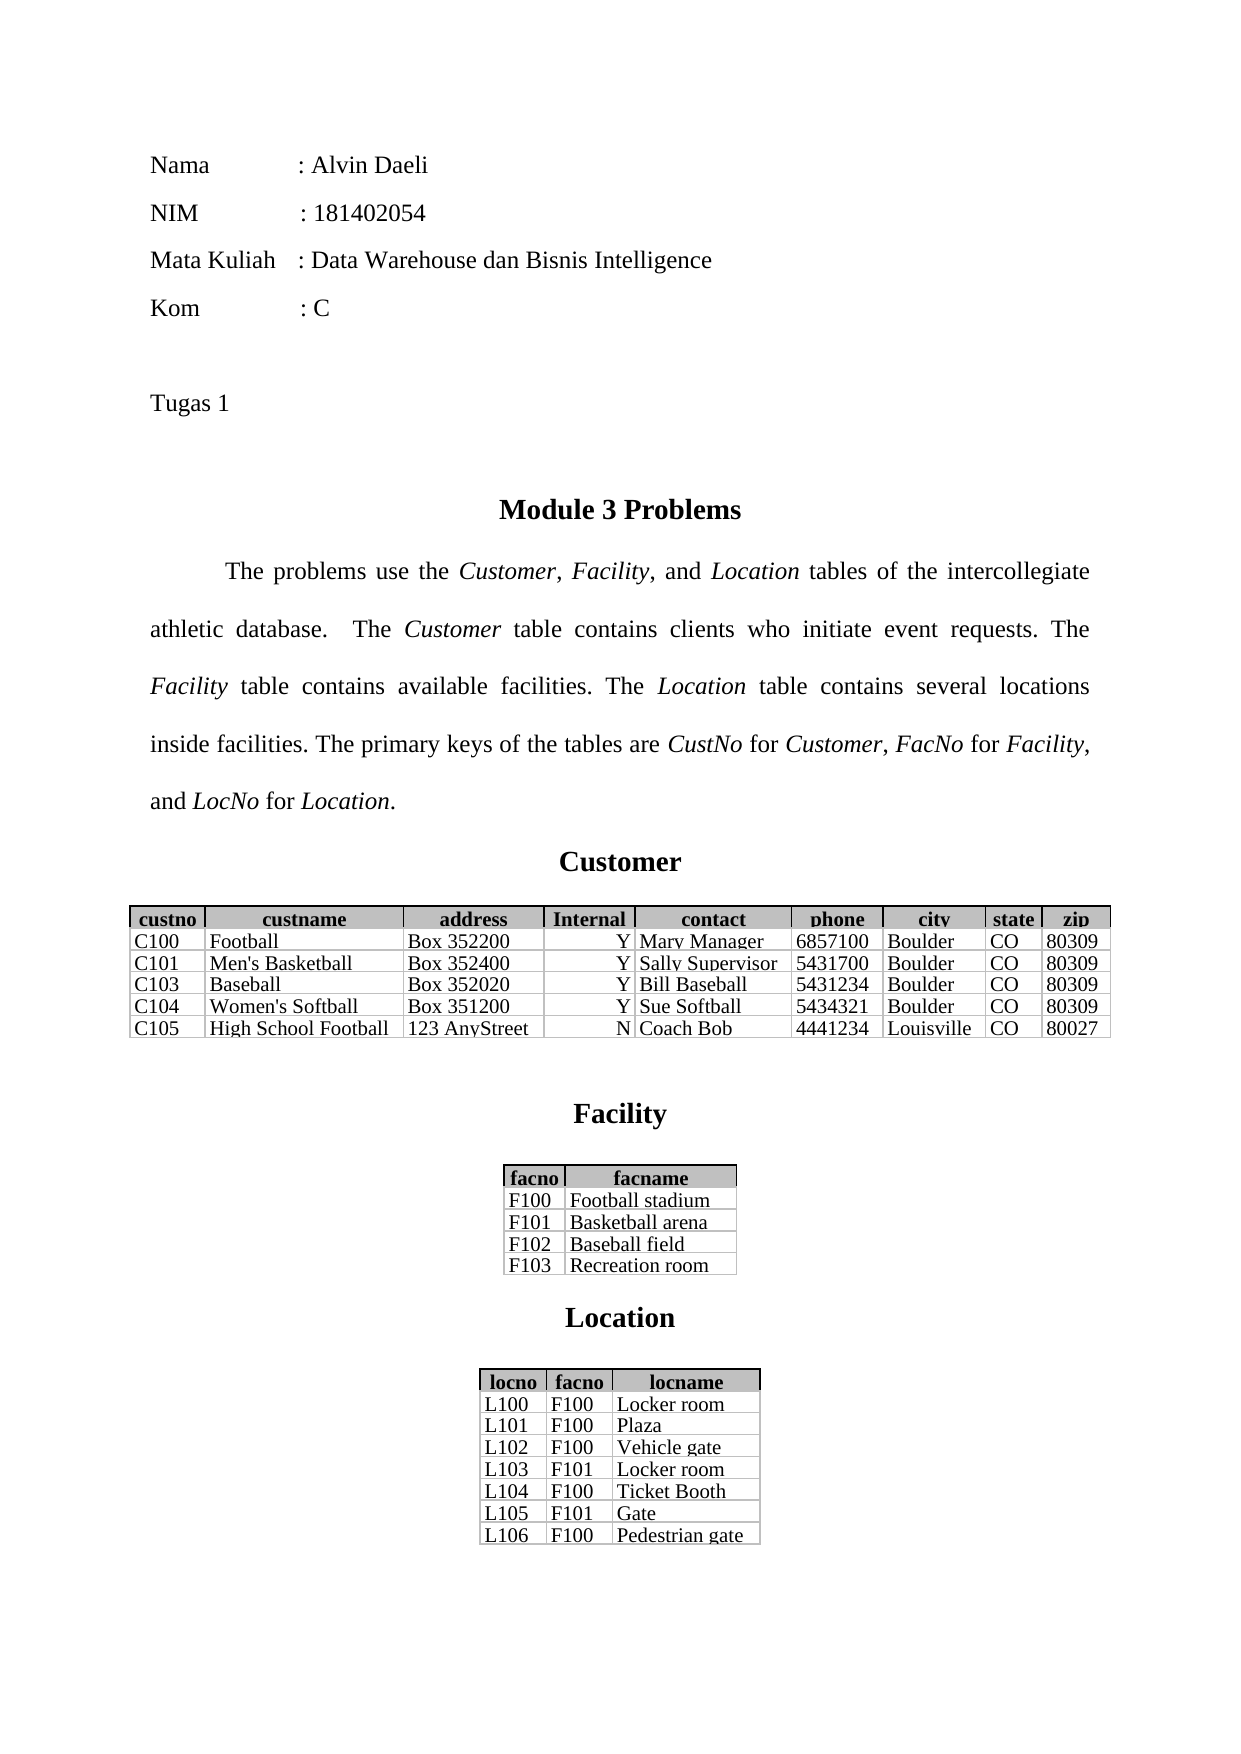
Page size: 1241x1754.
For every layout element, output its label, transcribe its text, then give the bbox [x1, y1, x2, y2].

table_cell 5431234 [792, 972, 882, 993]
table_header custname [206, 907, 403, 927]
table_cell Louisville [884, 1016, 985, 1036]
table_cell Ticket Booth [613, 1479, 759, 1499]
table_cell Box 352020 [404, 972, 543, 993]
table_cell L104 [481, 1479, 546, 1499]
table_cell L103 [481, 1457, 546, 1477]
table_cell F103 [505, 1253, 564, 1274]
table_cell Pedestrian gate [613, 1523, 759, 1543]
table_cell Bill Baseball [636, 972, 791, 993]
table_cell Locker room [613, 1457, 759, 1477]
table_cell F100 [547, 1523, 612, 1543]
table_cell Sally Supervisor [636, 951, 791, 971]
table_cell F100 [547, 1392, 612, 1412]
table_header facname [566, 1166, 736, 1186]
table_cell Locker room [613, 1392, 759, 1412]
table_cell N [545, 1016, 634, 1036]
table_cell Box 352200 [404, 929, 543, 949]
table_cell 80309 [1043, 929, 1110, 949]
table_header custno [131, 907, 204, 927]
table_cell F102 [505, 1232, 564, 1252]
table_cell Mary Manager [636, 929, 791, 949]
text Nama : Alvin Daeli [150, 150, 1090, 179]
table_cell Boulder [884, 951, 985, 971]
table_cell F101 [547, 1457, 612, 1477]
table_cell Y [545, 972, 634, 993]
text Customer [150, 844, 1090, 905]
table_cell Baseball [206, 972, 403, 993]
table_cell Y [545, 929, 634, 949]
table_header city [884, 907, 985, 927]
text Kom : C [150, 293, 1090, 322]
table_cell Boulder [884, 994, 985, 1014]
table_cell 5431700 [792, 951, 882, 971]
table_cell Box 351200 [404, 994, 543, 1014]
table_cell 80027 [1043, 1016, 1110, 1036]
table_header locno [481, 1370, 546, 1390]
table_header facno [505, 1166, 564, 1186]
table_cell Basketball arena [566, 1210, 736, 1230]
table_header locname [613, 1370, 759, 1390]
table_cell Coach Bob [636, 1016, 791, 1036]
table_cell 4441234 [792, 1016, 882, 1036]
table_header zip [1043, 907, 1110, 927]
table_cell Boulder [884, 929, 985, 949]
table_cell Box 352400 [404, 951, 543, 971]
table_cell CO [986, 972, 1041, 993]
table_cell Football [206, 929, 403, 949]
table_cell CO [986, 951, 1041, 971]
table_header contact [636, 907, 791, 927]
table_cell C103 [131, 972, 204, 993]
table_cell F100 [547, 1435, 612, 1456]
table_header phone [792, 907, 882, 927]
table_header address [404, 907, 543, 927]
table_cell CO [986, 1016, 1041, 1036]
table_cell C100 [131, 929, 204, 949]
table_cell Baseball field [566, 1232, 736, 1252]
table_cell C101 [131, 951, 204, 971]
table_cell Y [545, 994, 634, 1014]
table_header facno [547, 1370, 612, 1390]
table_cell 80309 [1043, 994, 1110, 1014]
table_cell L101 [481, 1413, 546, 1434]
table_cell F100 [547, 1413, 612, 1434]
table_cell Boulder [884, 972, 985, 993]
table_cell F101 [505, 1210, 564, 1230]
table_header Internal [545, 907, 634, 927]
table_cell 6857100 [792, 929, 882, 949]
table_cell 5434321 [792, 994, 882, 1014]
table_cell Men's Basketball [206, 951, 403, 971]
table_cell 80309 [1043, 972, 1110, 993]
table_cell Gate [613, 1501, 759, 1521]
table_cell F101 [547, 1501, 612, 1521]
text Module 3 Problems [150, 492, 1090, 526]
table_cell L100 [481, 1392, 546, 1412]
table_cell Football stadium [566, 1188, 736, 1208]
table_cell Recreation room [566, 1253, 736, 1274]
table_cell CO [986, 994, 1041, 1014]
table_cell CO [986, 929, 1041, 949]
table_cell L102 [481, 1435, 546, 1456]
table_cell C104 [131, 994, 204, 1014]
table_cell Sue Softball [636, 994, 791, 1014]
table_cell C105 [131, 1016, 204, 1036]
table_cell F100 [505, 1188, 564, 1208]
table_cell F100 [547, 1479, 612, 1499]
table_cell Vehicle gate [613, 1435, 759, 1456]
table_cell Women's Softball [206, 994, 403, 1014]
table_cell Plaza [613, 1413, 759, 1434]
table_cell L106 [481, 1523, 546, 1543]
text Tugas 1 [150, 388, 1090, 417]
table_cell 80309 [1043, 951, 1110, 971]
table_cell High School Football [206, 1016, 403, 1036]
text Location [150, 1300, 1090, 1362]
table_cell L105 [481, 1501, 546, 1521]
table_header state [986, 907, 1041, 927]
text The problems use the Customer, Facility, and Location tables of the intercollegiate athletic database. The Customer table contains clients who initiate event requests. The Facility table contains available facilities. The Location table contains several locations inside facilities. The primary keys of the tables are CustNo for Customer, FacNo for Facility, and LocNo for Location. [150, 556, 1090, 815]
table_cell Y [545, 951, 634, 971]
text NIM : 181402054 [150, 198, 1090, 226]
text Mata Kuliah : Data Warehouse dan Bisnis Intelligence [150, 245, 1090, 274]
table_cell 123 AnyStreet [404, 1016, 543, 1036]
text Facility [150, 1097, 1090, 1158]
